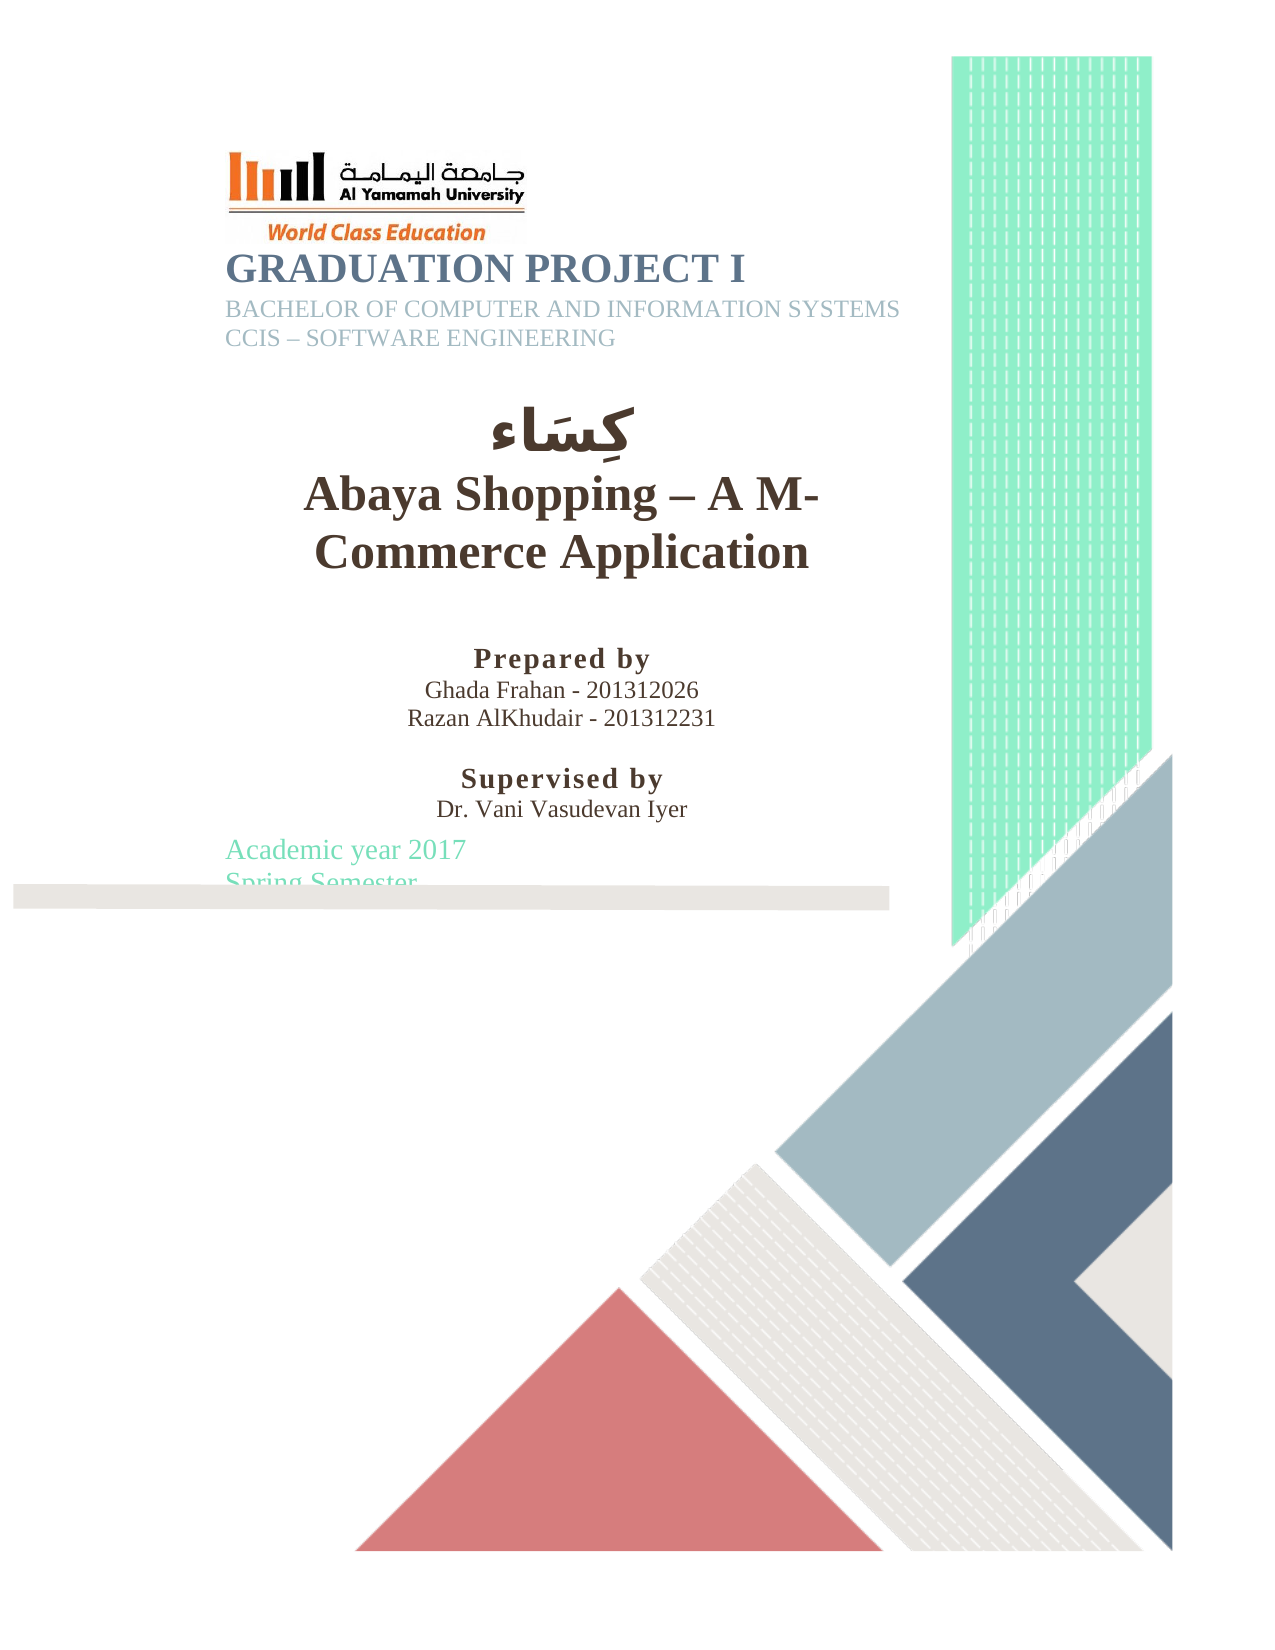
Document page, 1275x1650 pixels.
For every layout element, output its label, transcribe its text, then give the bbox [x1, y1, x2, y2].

text Academic year 2017 [225, 452, 938, 866]
text GRADUATION PROJECT I [225, 244, 938, 292]
text BACHELOR OF COMPUTER AND INFORMATION SYSTEMS CCIS – SOFTWARE ENGINEERING [225, 294, 938, 351]
text Spring Semester [225, 866, 938, 899]
picture [225, 150, 528, 244]
picture [337, 56, 1171, 1551]
